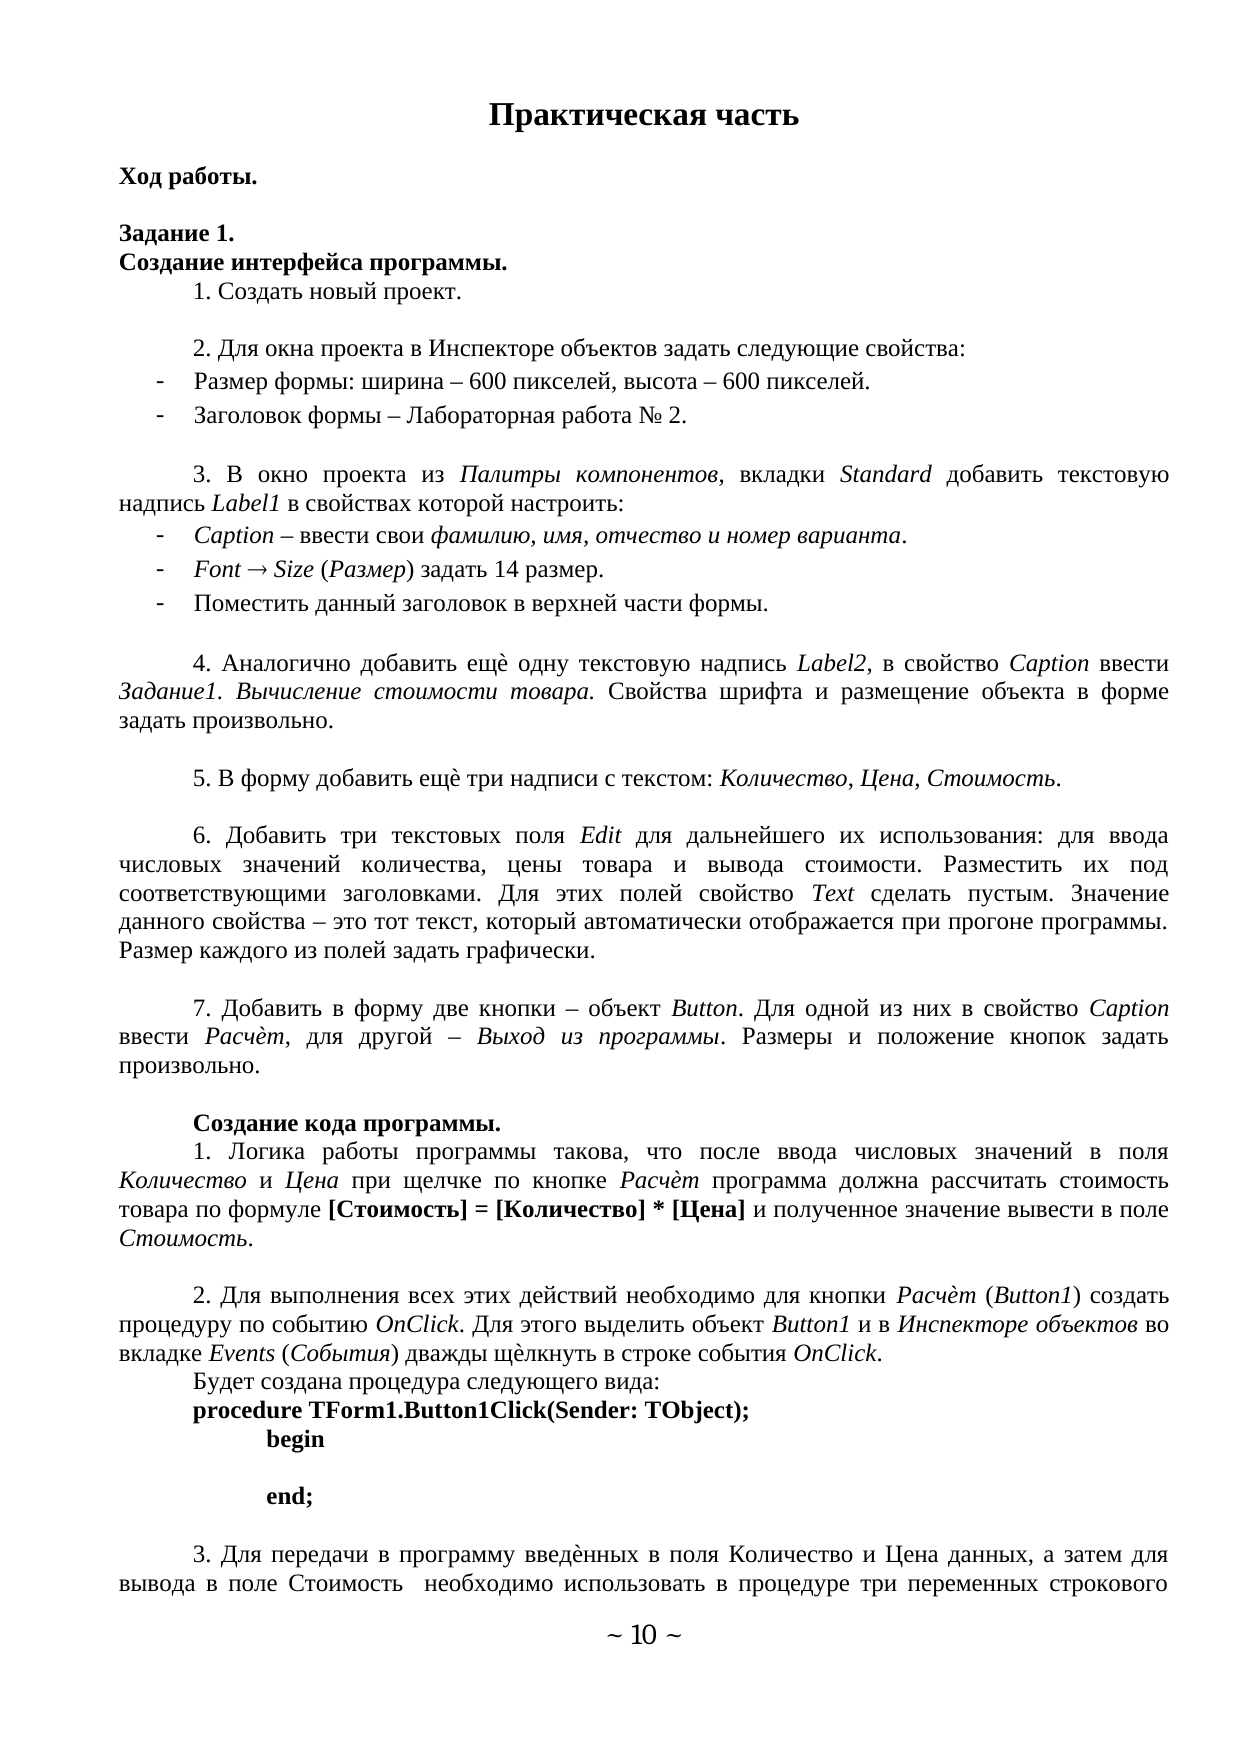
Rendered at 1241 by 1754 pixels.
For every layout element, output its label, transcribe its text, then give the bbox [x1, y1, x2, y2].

list Размер формы: ширина – 600 пикселей, высота – 600 пикселей. [156, 362, 1169, 396]
text 2. Для выполнения всех этих действий необходимо для кнопки Расчѐт (Button1) создать процедуру по событию OnClick. Для этого выделить объект Button1 и в Инспекторе объектов во вкладке Events (События) дважды щѐлкнуть в строке события OnClick. [119, 1280, 1169, 1366]
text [119, 1539, 1169, 1596]
text 3. В окно проекта из Палитры компонентов, вкладки Standard добавить текстовую надпись Label1 в свойствах которой настроить: [119, 459, 1169, 517]
text Ход работы. [119, 161, 1169, 190]
list Font  Size (Размер) задать 14 размер. [156, 551, 1169, 585]
text Практическая часть [119, 94, 1169, 132]
list Заголовок формы – Лабораторная работа № 2. [156, 396, 1169, 430]
text 5. В форму добавить ещѐ три надписи с текстом: Количество, Цена, Стоимость. [119, 763, 1169, 791]
list Поместить данный заголовок в верхней части формы. [156, 585, 1169, 619]
text 6. Добавить три текстовых поля Edit для дальнейшего их использования: для ввода числовых значений количества, цены товара и вывода стоимости. Разместить их под соответствующими заголовками. Для этих полей свойство Text сделать пустым. Значение данного свойства – это тот текст, который автоматически отображается при прогоне программы. Размер каждого из полей задать графически. [119, 820, 1169, 964]
text procedure TForm1.Button1Click(Sender: TObject); [119, 1395, 1169, 1424]
text 7. Добавить в форму две кнопки – объект Button. Для одной из них в свойство Caption ввести Расчѐт, для другой – Выход из программы. Размеры и положение кнопок задать произвольно. [119, 993, 1169, 1079]
text Задание 1. [119, 218, 1169, 247]
text 4. Аналогично добавить ещѐ одну текстовую надпись Label2, в свойство Caption ввести Задание1. Вычисление стоимости товара. Свойства шрифта и размещение объекта в форме задать произвольно. [119, 648, 1169, 734]
text Будет создана процедура следующего вида: [119, 1366, 1169, 1395]
text 2. Для окна проекта в Инспекторе объектов задать следующие свойства: [119, 333, 1169, 362]
text Создание интерфейса программы. [119, 247, 1169, 276]
list Caption – ввести свои фамилию, имя, отчество и номер варианта. [156, 517, 1169, 551]
text begin [192, 1424, 1169, 1453]
text 1. Создать новый проект. [119, 276, 1169, 305]
text Создание кода программы. [119, 1108, 1169, 1136]
text end; [192, 1481, 1169, 1510]
text 1. Логика работы программы такова, что после ввода числовых значений в поля Количество и Цена при щелчке по кнопке Расчѐт программа должна рассчитать стоимость товара по формуле [Стоимость] = [Количество] * [Цена] и полученное значение вывести в поле Стоимость. [119, 1136, 1169, 1251]
